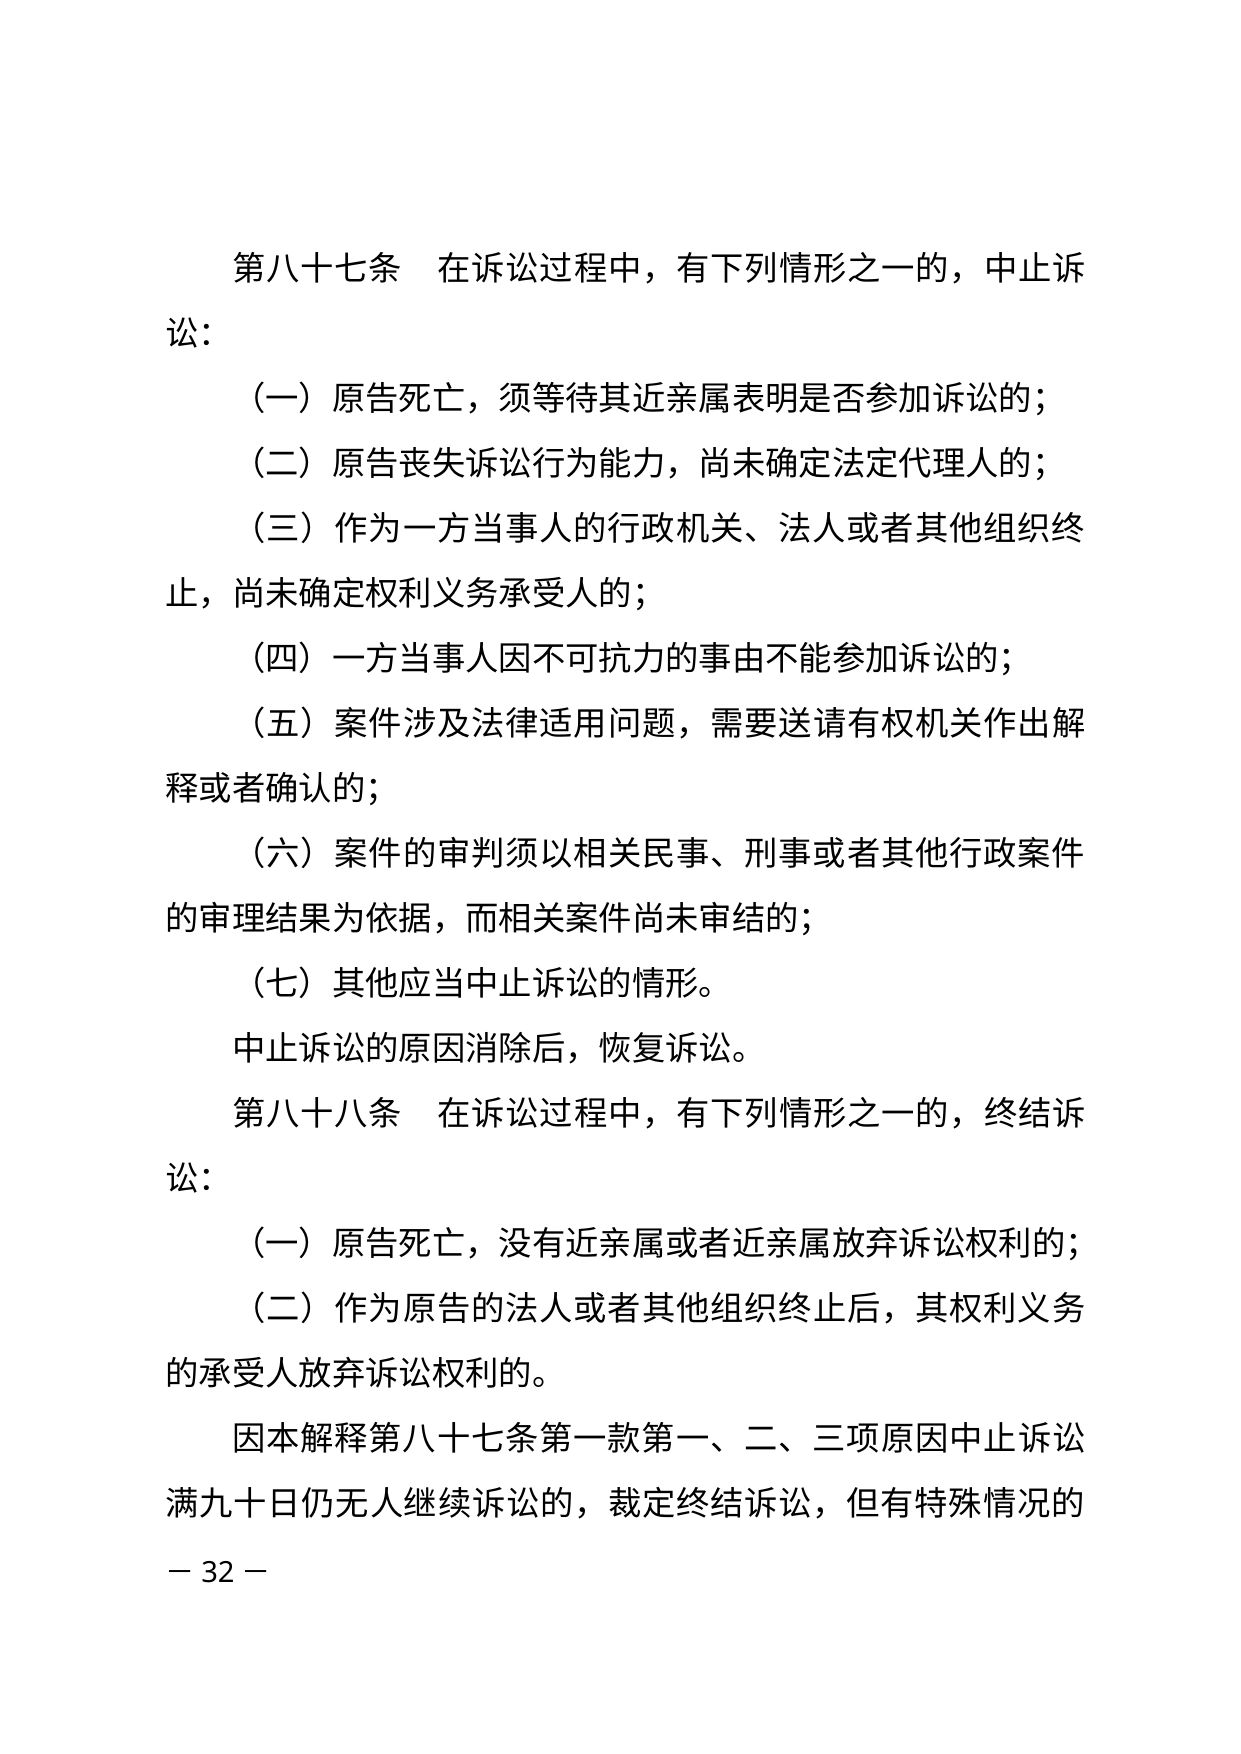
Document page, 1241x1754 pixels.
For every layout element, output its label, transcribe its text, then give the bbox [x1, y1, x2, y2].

text （一）原告死亡，没有近亲属或者近亲属放弃诉讼权利的； [165, 1208, 1087, 1273]
text （七）其他应当中止诉讼的情形。 [165, 948, 1087, 1013]
text 第八十七条 在诉讼过程中，有下列情形之一的，中止诉讼： [165, 233, 1087, 363]
text （二）原告丧失诉讼行为能力，尚未确定法定代理人的； [165, 428, 1087, 493]
text 中止诉讼的原因消除后，恢复诉讼。 [165, 1013, 1087, 1078]
text （四）一方当事人因不可抗力的事由不能参加诉讼的； [165, 623, 1087, 688]
text （六）案件的审判须以相关民事、刑事或者其他行政案件的审理结果为依据，而相关案件尚未审结的； [165, 818, 1087, 948]
text 第八十八条 在诉讼过程中，有下列情形之一的，终结诉讼： [165, 1078, 1087, 1208]
text （三）作为一方当事人的行政机关、法人或者其他组织终止，尚未确定权利义务承受人的； [165, 493, 1087, 623]
text （一）原告死亡，须等待其近亲属表明是否参加诉讼的； [165, 363, 1087, 428]
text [165, 1403, 1087, 1533]
text （二）作为原告的法人或者其他组织终止后，其权利义务的承受人放弃诉讼权利的。 [165, 1273, 1087, 1403]
text （五）案件涉及法律适用问题，需要送请有权机关作出解释或者确认的； [165, 688, 1087, 818]
